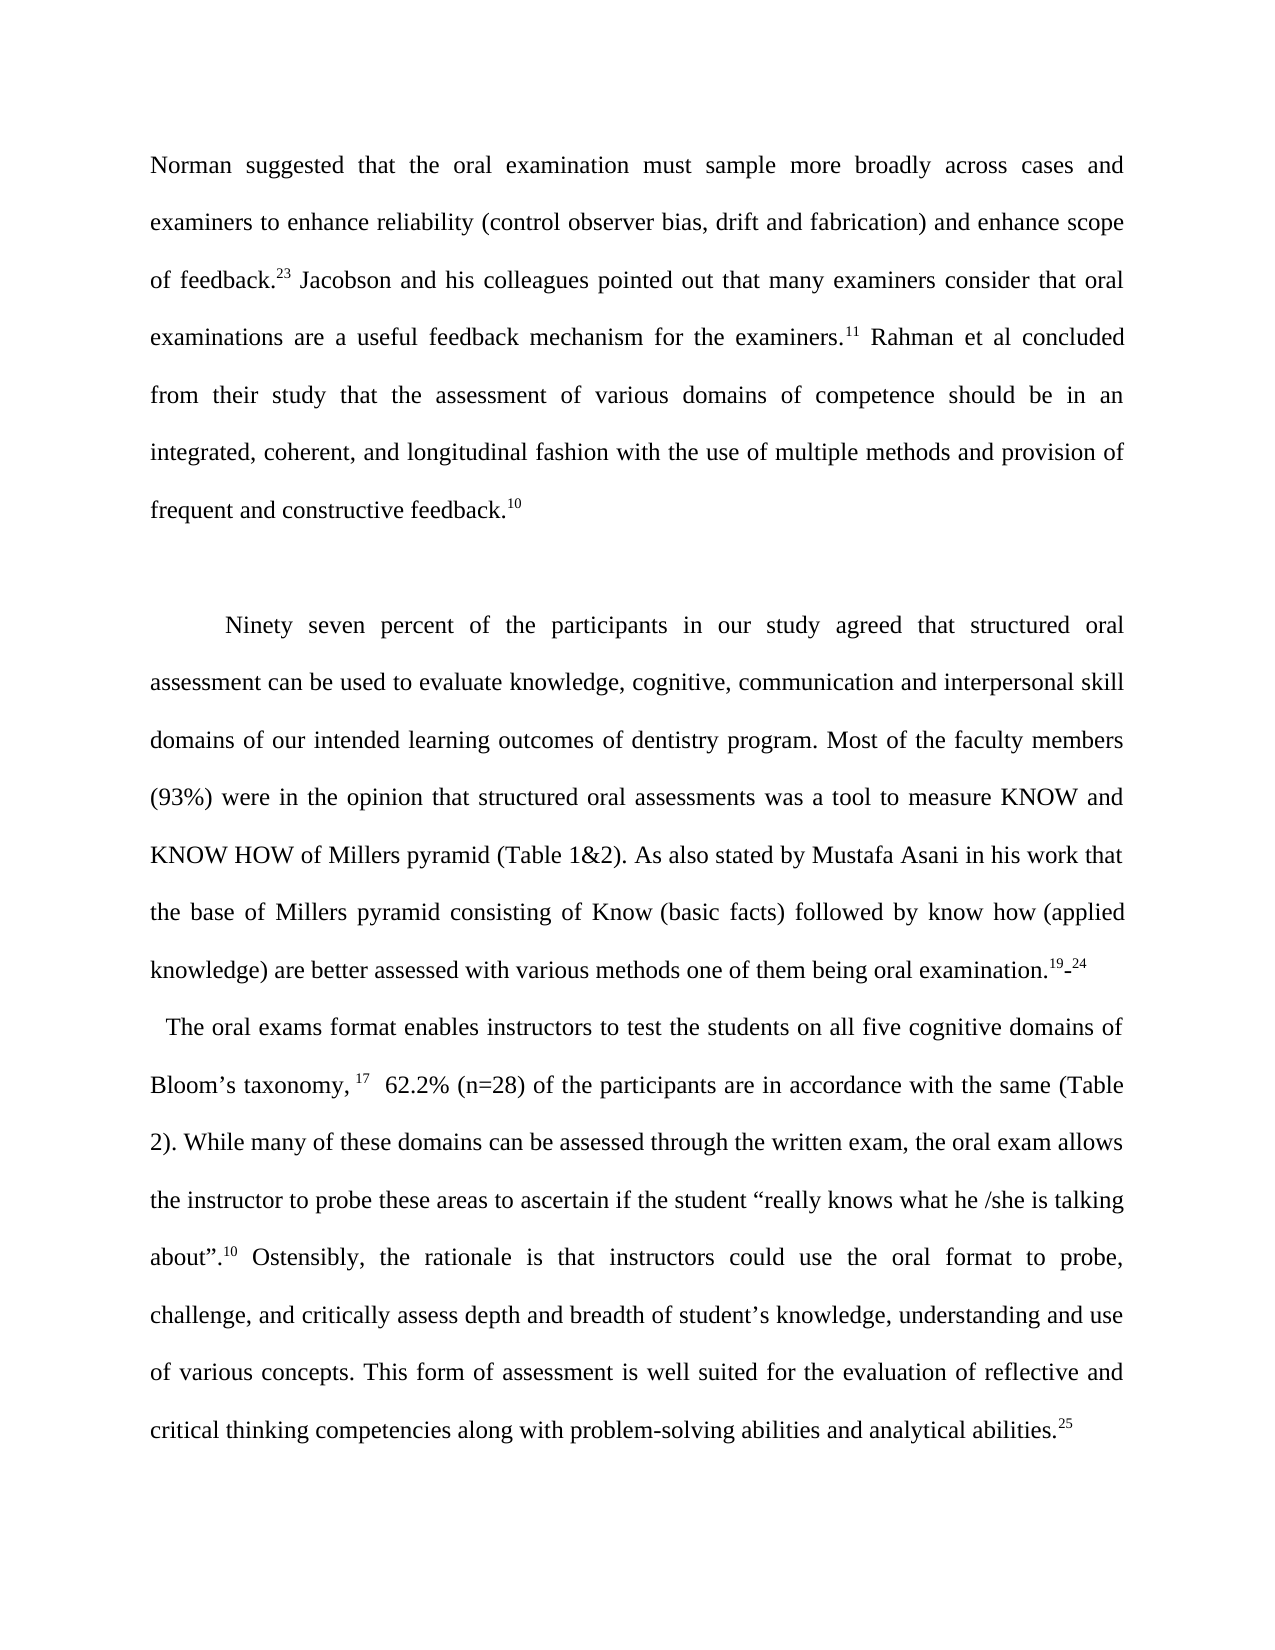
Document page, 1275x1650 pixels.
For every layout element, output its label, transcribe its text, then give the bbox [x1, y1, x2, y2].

text The oral exams format enables instructors to test the students on all five cognitive domains of Bloom’s taxonomy, 17 62.2% (n=28) of the participants are in accordance with the same (Table 2). While many of these domains can be assessed through the written exam, the oral exam allows the instructor to probe these areas to ascertain if the student “really knows what he /she is talking about”.10 Ostensibly, the rationale is that instructors could use the oral format to probe, challenge, and critically assess depth and breadth of student’s knowledge, understanding and use of various concepts. This form of assessment is well suited for the evaluation of reflective and critical thinking competencies along with problem-solving abilities and analytical abilities.25 [150, 1012, 1125, 1444]
text Ninety seven percent of the participants in our study agreed that structured oral assessment can be used to evaluate knowledge, cognitive, communication and interpersonal skill domains of our intended learning outcomes of dentistry program. Most of the faculty members (93%) were in the opinion that structured oral assessments was a tool to measure KNOW and KNOW HOW of Millers pyramid (Table 1&2). As also stated by Mustafa Asani in his work that the base of Millers pyramid consisting of Know (basic facts) followed by know how (applied knowledge) are better assessed with various methods one of them being oral examination.19-24 [150, 610, 1125, 984]
text Norman suggested that the oral examination must sample more broadly across cases and examiners to enhance reliability (control observer bias, drift and fabrication) and enhance scope of feedback.23 Jacobson and his colleagues pointed out that many examiners consider that oral examinations are a useful feedback mechanism for the examiners.11 Rahman et al concluded from their study that the assessment of various domains of competence should be in an integrated, coherent, and longitudinal fashion with the use of multiple methods and provision of frequent and constructive feedback.10 [150, 150, 1125, 524]
